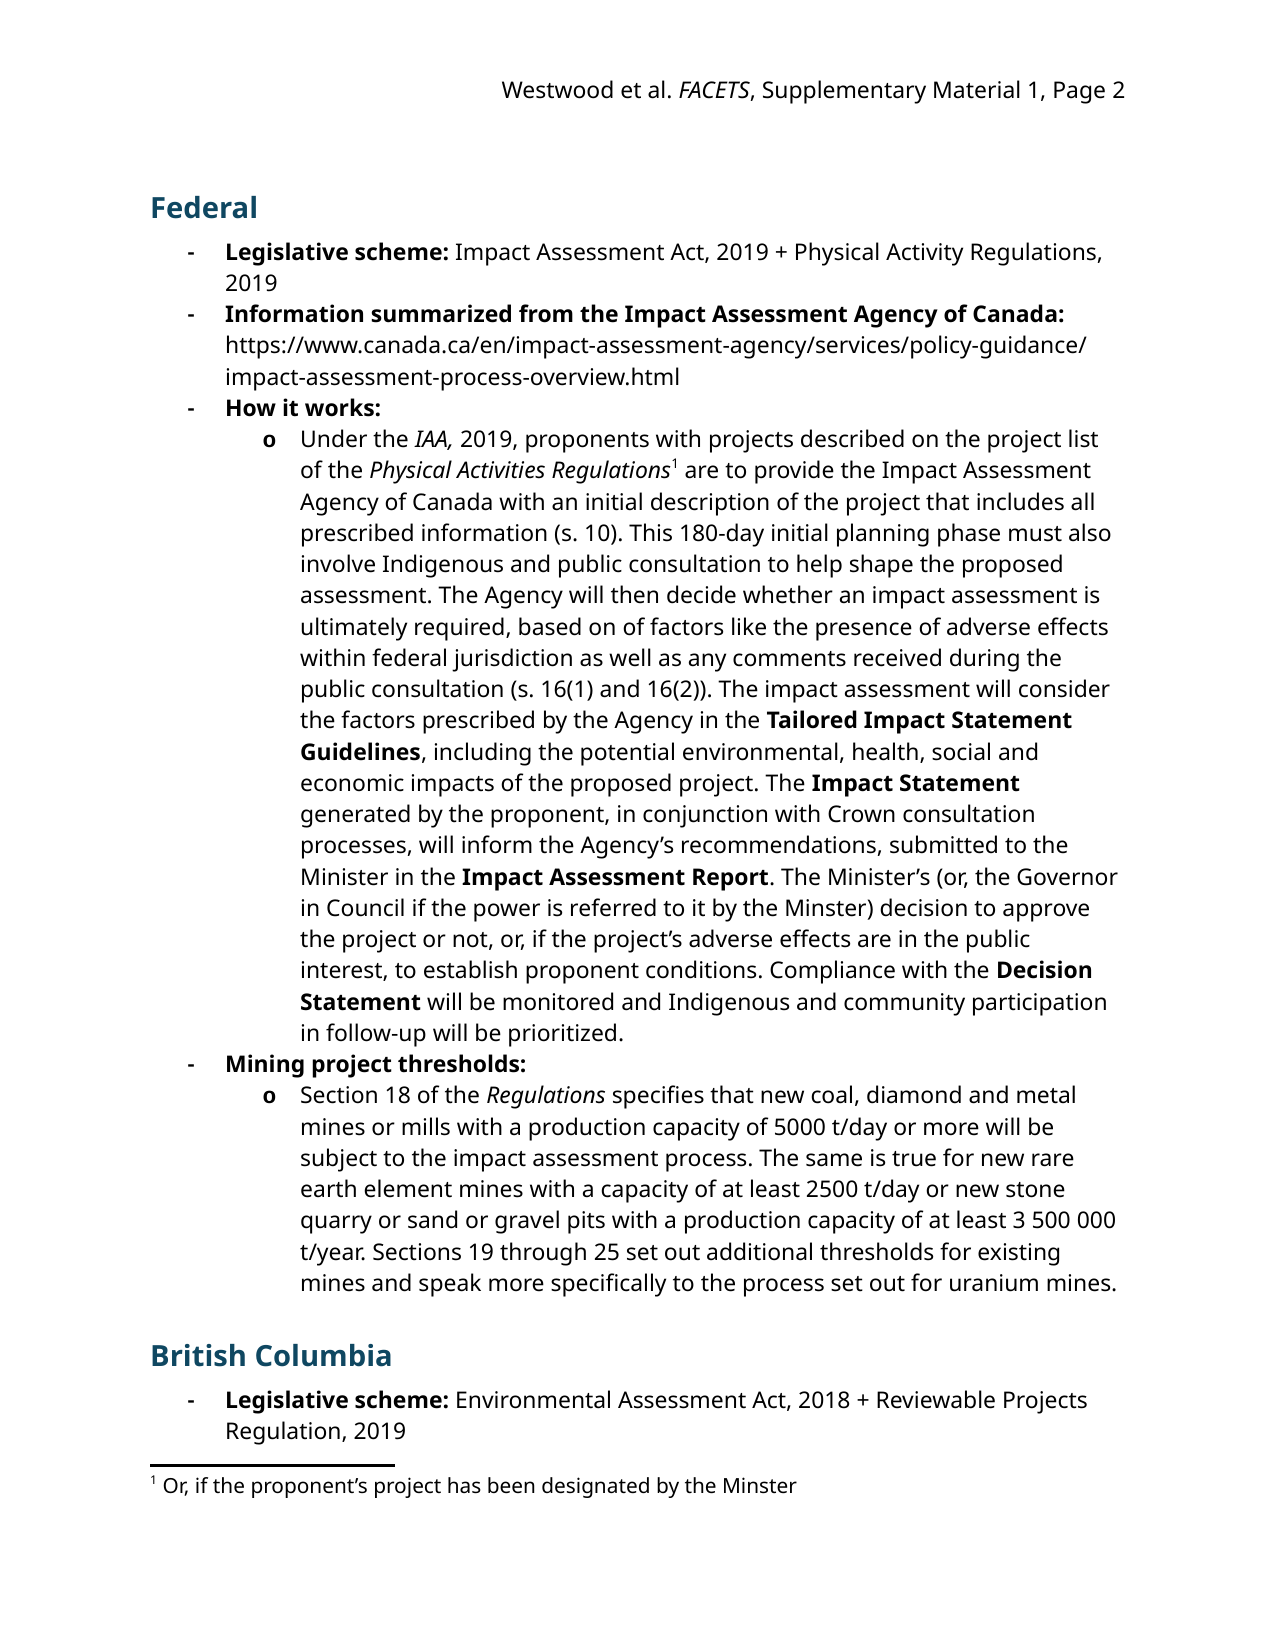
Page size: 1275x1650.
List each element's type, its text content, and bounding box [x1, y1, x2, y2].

subtitle British Columbia [150, 1336, 1125, 1375]
list Information summarized from the Impact Assessment Agency of Canada: https://www.canada.ca/en/impact-assessment-agency/services/policy-guidance/impact-assessment-process-overview.html [187, 298, 1125, 392]
list Under the IAA, 2019, proponents with projects described on the project list of the Physical Activities Regulations are to provide the Impact Assessment Agency of Canada with an initial description of the project that includes all prescribed information (s. 10). This 180-day initial planning phase must also involve Indigenous and public consultation to help shape the proposed assessment. The Agency will then decide whether an impact assessment is ultimately required, based on of factors like the presence of adverse effects within federal jurisdiction as well as any comments received during the public consultation (s. 16(1) and 16(2)). The impact assessment will consider the factors prescribed by the Agency in the Tailored Impact Statement Guidelines, including the potential environmental, health, social and economic impacts of the proposed project. The Impact Statement generated by the proponent, in conjunction with Crown consultation processes, will inform the Agency’s recommendations, submitted to the Minister in the Impact Assessment Report. The Minister’s (or, the Governor in Council if the power is referred to it by the Minster) decision to approve the project or not, or, if the project’s adverse effects are in the public interest, to establish proponent conditions. Compliance with the Decision Statement will be monitored and Indigenous and community participation in follow-up will be prioritized. [262, 423, 1125, 1048]
list How it works: [187, 392, 1125, 423]
subtitle Federal [150, 187, 1125, 227]
list Mining project thresholds: [187, 1048, 1125, 1079]
list Section 18 of the Regulations specifies that new coal, diamond and metal mines or mills with a production capacity of 5000 t/day or more will be subject to the impact assessment process. The same is true for new rare earth element mines with a capacity of at least 2500 t/day or new stone quarry or sand or gravel pits with a production capacity of at least 3 500 000 t/year. Sections 19 through 25 set out additional thresholds for existing mines and speak more specifically to the process set out for uranium mines. [262, 1079, 1125, 1298]
list Legislative scheme: Environmental Assessment Act, 2018 + Reviewable Projects Regulation, 2019 [187, 1384, 1125, 1446]
list Legislative scheme: Impact Assessment Act, 2019 + Physical Activity Regulations, 2019 [187, 236, 1125, 298]
